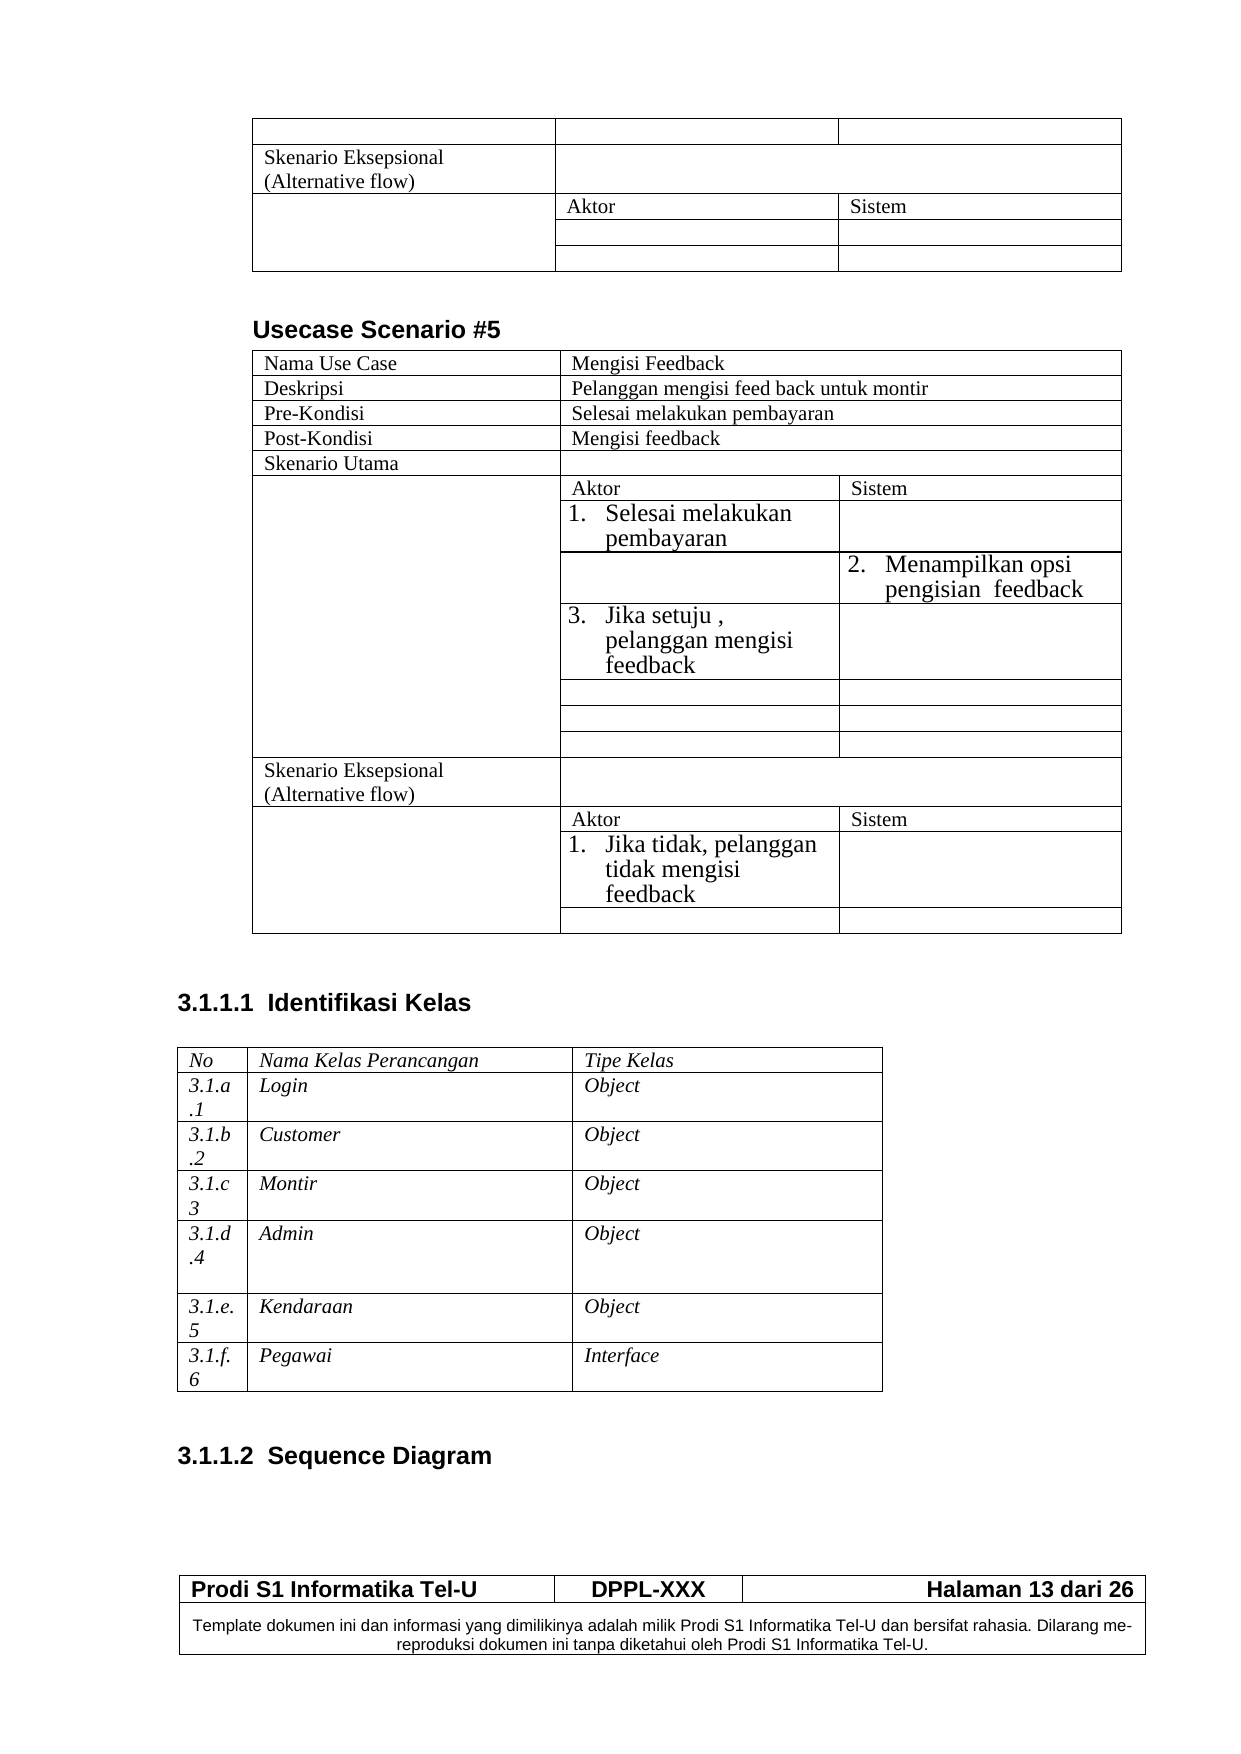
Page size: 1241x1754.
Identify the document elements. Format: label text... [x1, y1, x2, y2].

table_cell Pegawai [248, 1343, 572, 1391]
table_cell Pelanggan mengisi feed back untuk montir [561, 376, 1121, 400]
table_cell [840, 832, 1121, 907]
table_cell [839, 246, 1121, 271]
table_cell Skenario Utama [253, 451, 560, 475]
table_cell Deskripsi [253, 376, 560, 400]
table_cell 3.1.a.1 [178, 1073, 247, 1121]
table_cell [840, 706, 1121, 731]
table_cell [556, 246, 838, 271]
table_cell 3.1.e.5 [178, 1294, 247, 1342]
table_cell Pre-Kondisi [253, 401, 560, 425]
table_cell Object [573, 1294, 882, 1342]
table_cell Montir [248, 1171, 572, 1219]
table_cell Skenario Eksepsional (Alternative flow) [253, 758, 560, 806]
table_cell 3.1.b.2 [178, 1122, 247, 1170]
table_cell [840, 732, 1121, 757]
table_cell Selesai melakukan pembayaran [561, 401, 1121, 425]
table_header Mengisi Feedback [561, 351, 1121, 375]
table_header Tipe Kelas [573, 1048, 882, 1072]
table_cell Object [573, 1171, 882, 1219]
table_cell Jika tidak, pelanggan tidak mengisi feedback [561, 832, 839, 907]
table_cell Kendaraan [248, 1294, 572, 1342]
table_cell Object [573, 1122, 882, 1170]
table_cell [556, 145, 1121, 193]
table_cell Customer [248, 1122, 572, 1170]
table_header Nama Kelas Perancangan [248, 1048, 572, 1072]
table_cell [253, 807, 560, 933]
table_cell Sistem [840, 476, 1121, 500]
table_cell [839, 220, 1121, 244]
table_cell Object [573, 1221, 882, 1293]
table_cell Skenario Eksepsional (Alternative flow) [253, 145, 555, 193]
table_cell [561, 706, 839, 731]
table_cell [561, 451, 1121, 475]
table_cell Login [248, 1073, 572, 1121]
table_header Nama Use Case [253, 351, 560, 375]
table_cell [561, 908, 839, 933]
table_cell Sistem [839, 194, 1121, 218]
table_cell 3.1.d.4 [178, 1221, 247, 1293]
table_cell Aktor [561, 807, 839, 831]
table_cell [556, 119, 838, 144]
table_cell [840, 908, 1121, 933]
table_cell [253, 194, 555, 271]
table_cell Jika setuju , pelanggan mengisi feedback [561, 604, 839, 678]
table_header No [178, 1048, 247, 1072]
table_cell [253, 476, 560, 757]
table_cell Post-Kondisi [253, 426, 560, 450]
table_cell [840, 501, 1121, 551]
table_cell Selesai melakukan pembayaran [561, 501, 839, 551]
table_cell [561, 732, 839, 757]
table_cell Mengisi feedback [561, 426, 1121, 450]
table_cell Menampilkan opsi pengisian feedback [840, 553, 1121, 602]
table_cell Sistem [840, 807, 1121, 831]
table_cell Admin [248, 1221, 572, 1293]
table_cell Aktor [561, 476, 839, 500]
table_cell 3.1.c3 [178, 1171, 247, 1219]
table_cell 3.1.f.6 [178, 1343, 247, 1391]
table_cell [840, 680, 1121, 704]
table_cell Object [573, 1073, 882, 1121]
table_cell [561, 553, 839, 602]
table_cell [561, 680, 839, 704]
subtitle Usecase Scenario #5 [252, 321, 1122, 343]
table_cell Aktor [556, 194, 838, 218]
table_cell [839, 119, 1121, 144]
table_cell [556, 220, 838, 244]
subtitle Identifikasi Kelas [177, 988, 1122, 1017]
table_cell Interface [573, 1343, 882, 1391]
table_cell [840, 604, 1121, 678]
subtitle Sequence Diagram [177, 1441, 1122, 1470]
table_cell [561, 758, 1121, 806]
